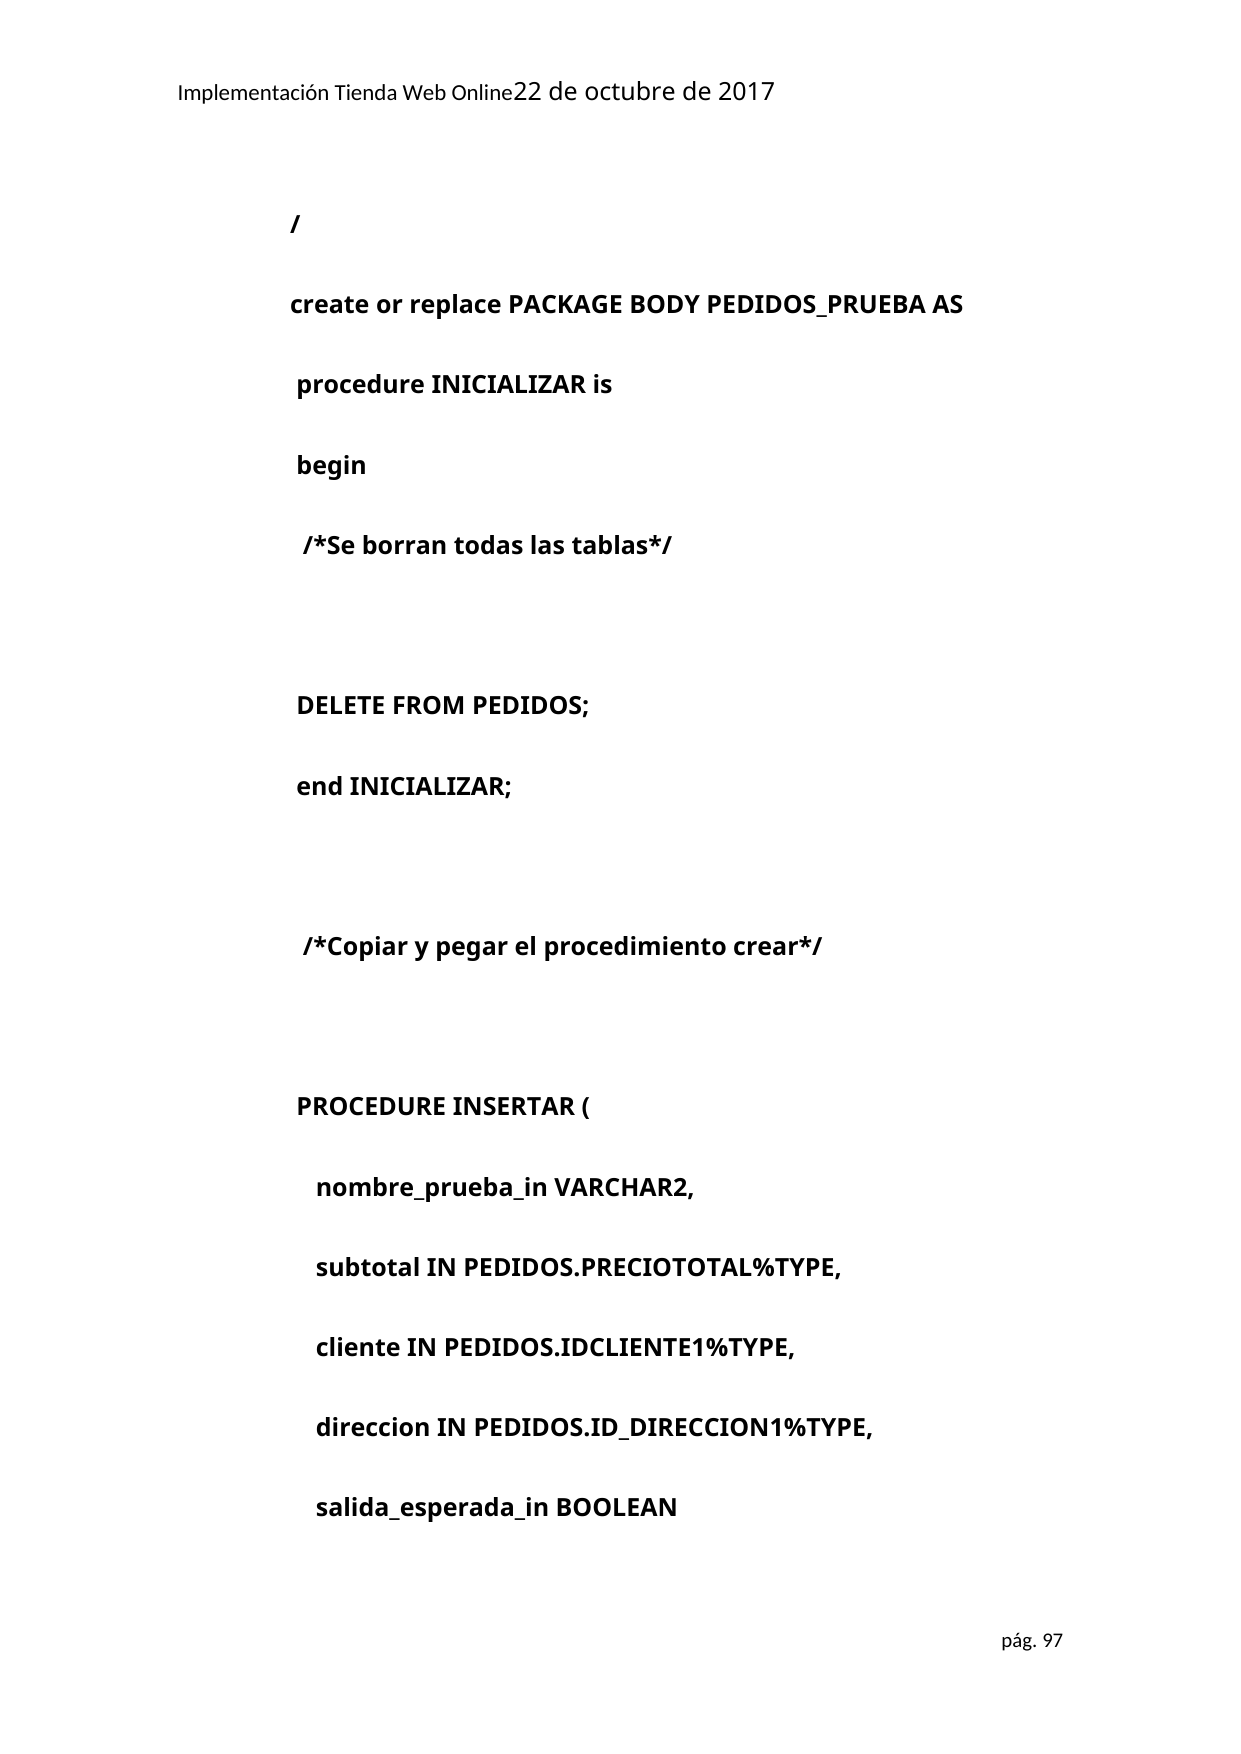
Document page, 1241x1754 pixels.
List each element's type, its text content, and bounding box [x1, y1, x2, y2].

text cliente IN PEDIDOS.IDCLIENTE1%TYPE, [290, 1330, 1063, 1364]
text procedure INICIALIZAR is [290, 367, 1063, 401]
text /*Copiar y pegar el procedimiento crear*/ [290, 929, 1063, 963]
text subtotal IN PEDIDOS.PRECIOTOTAL%TYPE, [290, 1249, 1063, 1283]
text end INICIALIZAR; [290, 768, 1063, 802]
text create or replace PACKAGE BODY PEDIDOS_PRUEBA AS [290, 287, 1063, 321]
text direccion IN PEDIDOS.ID_DIRECCION1%TYPE, [290, 1410, 1063, 1444]
text PROCEDURE INSERTAR ( [290, 1089, 1063, 1123]
text DELETE FROM PEDIDOS; [290, 688, 1063, 722]
text salida_esperada_in BOOLEAN [290, 1490, 1063, 1524]
text nombre_prueba_in VARCHAR2, [290, 1169, 1063, 1203]
text /*Se borran todas las tablas*/ [290, 528, 1063, 562]
text / [290, 207, 1063, 241]
text begin [290, 447, 1063, 481]
